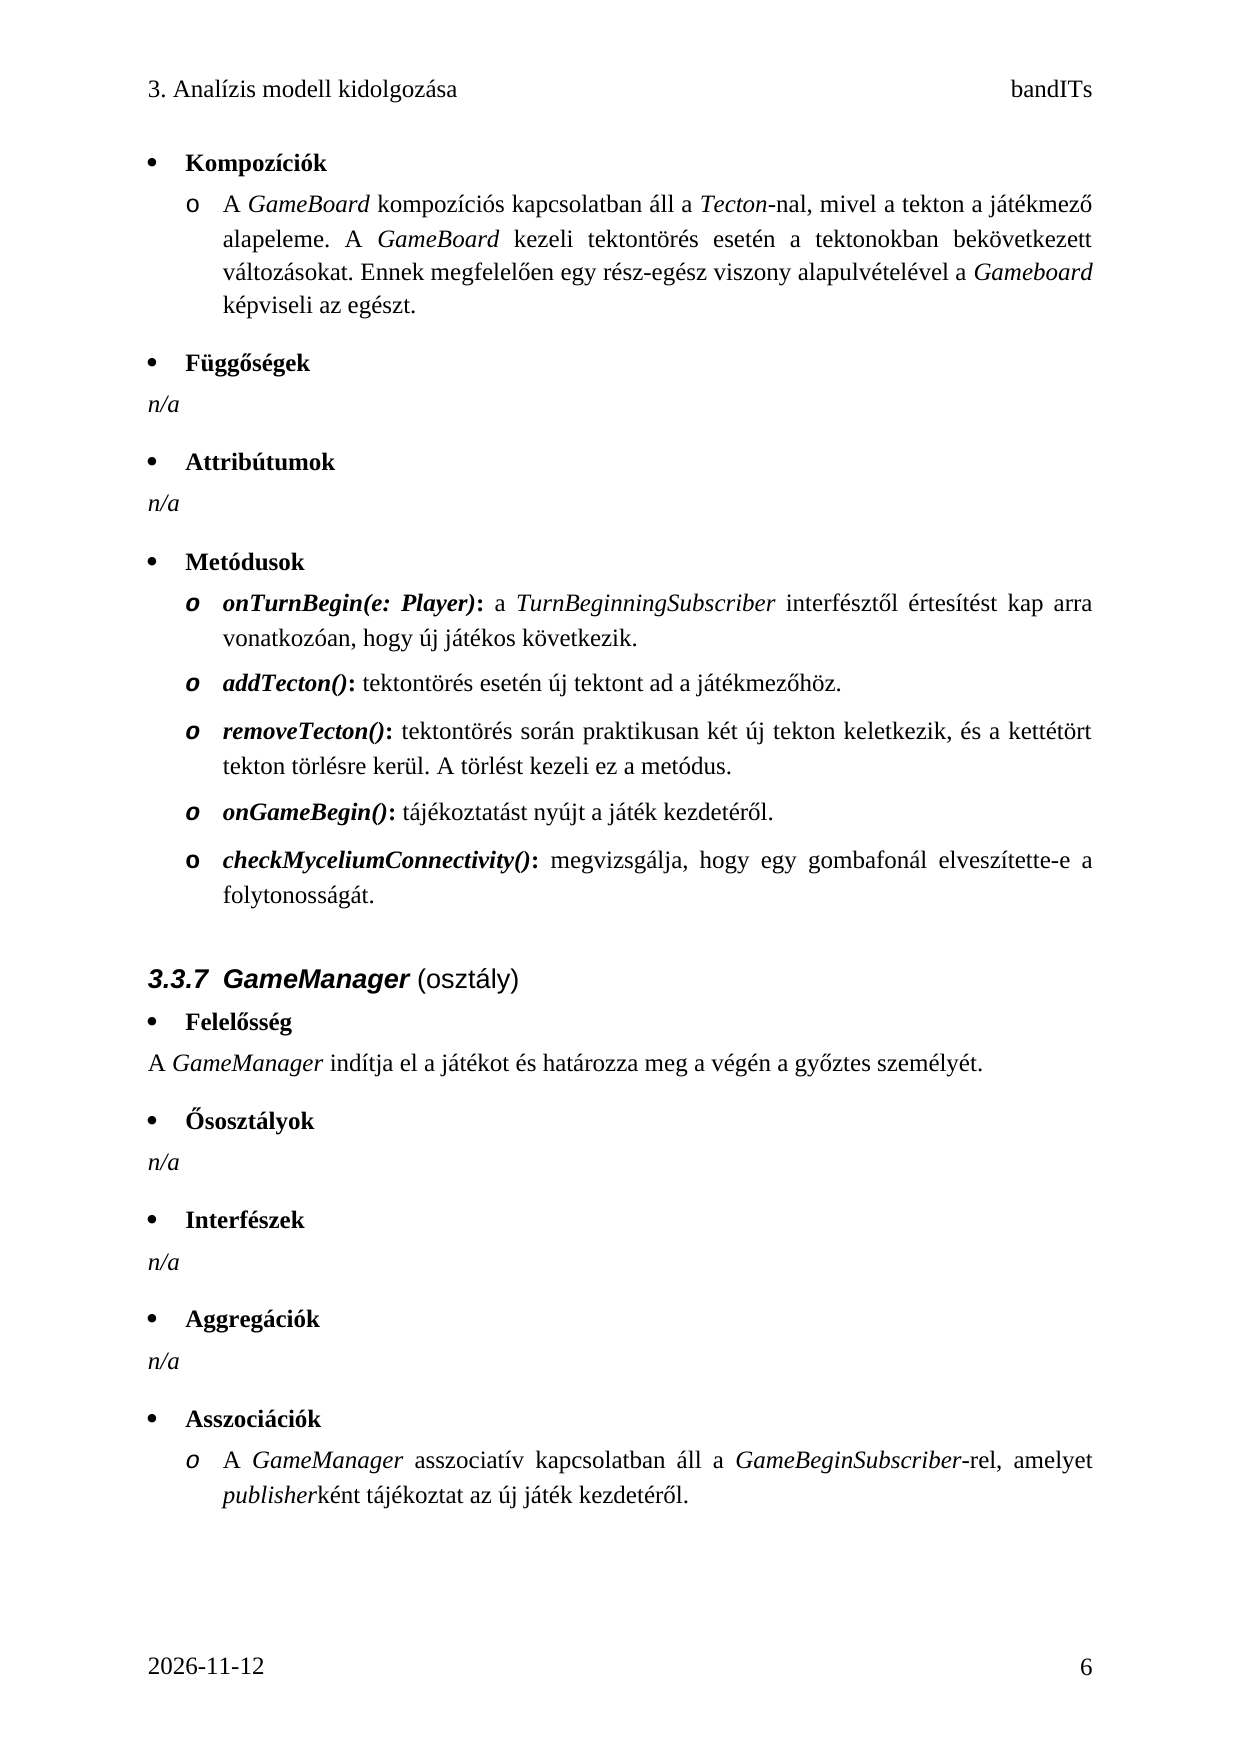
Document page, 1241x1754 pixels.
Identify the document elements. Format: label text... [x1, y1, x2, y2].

text n/a [148, 488, 1093, 517]
subtitle Kompozíciók [148, 148, 1093, 176]
list A GameManager asszociatív kapcsolatban áll a GameBeginSubscriber-rel, amelyet publisherként tájékoztat az új játék kezdetéről. [185, 1445, 1093, 1509]
subtitle Metódusok [148, 547, 1093, 575]
list removeTecton(): tektontörés során praktikusan két új tekton keletkezik, és a kettétört tekton törlésre kerül. A törlést kezeli ez a metódus. [185, 716, 1093, 780]
list A GameBoard kompozíciós kapcsolatban áll a Tecton-nal, mivel a tekton a játékmező alapeleme. A GameBoard kezeli tektontörés esetén a tektonokban bekövetkezett változásokat. Ennek megfelelően egy rész-egész viszony alapulvételével a Gameboard képviseli az egészt. [185, 189, 1093, 319]
text n/a [148, 389, 1093, 418]
subtitle Felelősség [148, 1007, 1093, 1036]
subtitle GameManager (osztály) [148, 963, 1093, 994]
subtitle Attribútumok [148, 447, 1093, 476]
subtitle Interfészek [148, 1205, 1093, 1234]
subtitle Aggregációk [148, 1304, 1093, 1333]
list onGameBegin(): tájékoztatást nyújt a játék kezdetéről. [185, 797, 1093, 828]
list onTurnBegin(e: Player): a TurnBeginningSubscriber interfésztől értesítést kap arra vonatkozóan, hogy új játékos következik. [185, 588, 1093, 652]
subtitle Ősosztályok [148, 1106, 1093, 1135]
subtitle Függőségek [148, 348, 1093, 377]
list addTecton(): tektontörés esetén új tektont ad a játékmezőhöz. [185, 668, 1093, 699]
text n/a [148, 1247, 1093, 1275]
text n/a [148, 1346, 1093, 1374]
text n/a [148, 1147, 1093, 1176]
list checkMyceliumConnectivity(): megvizsgálja, hogy egy gombafonál elveszítette-e a folytonosságát. [185, 845, 1093, 909]
subtitle Asszociációk [148, 1404, 1093, 1433]
text A GameManager indítja el a játékot és határozza meg a végén a győztes személyét. [148, 1048, 1093, 1077]
